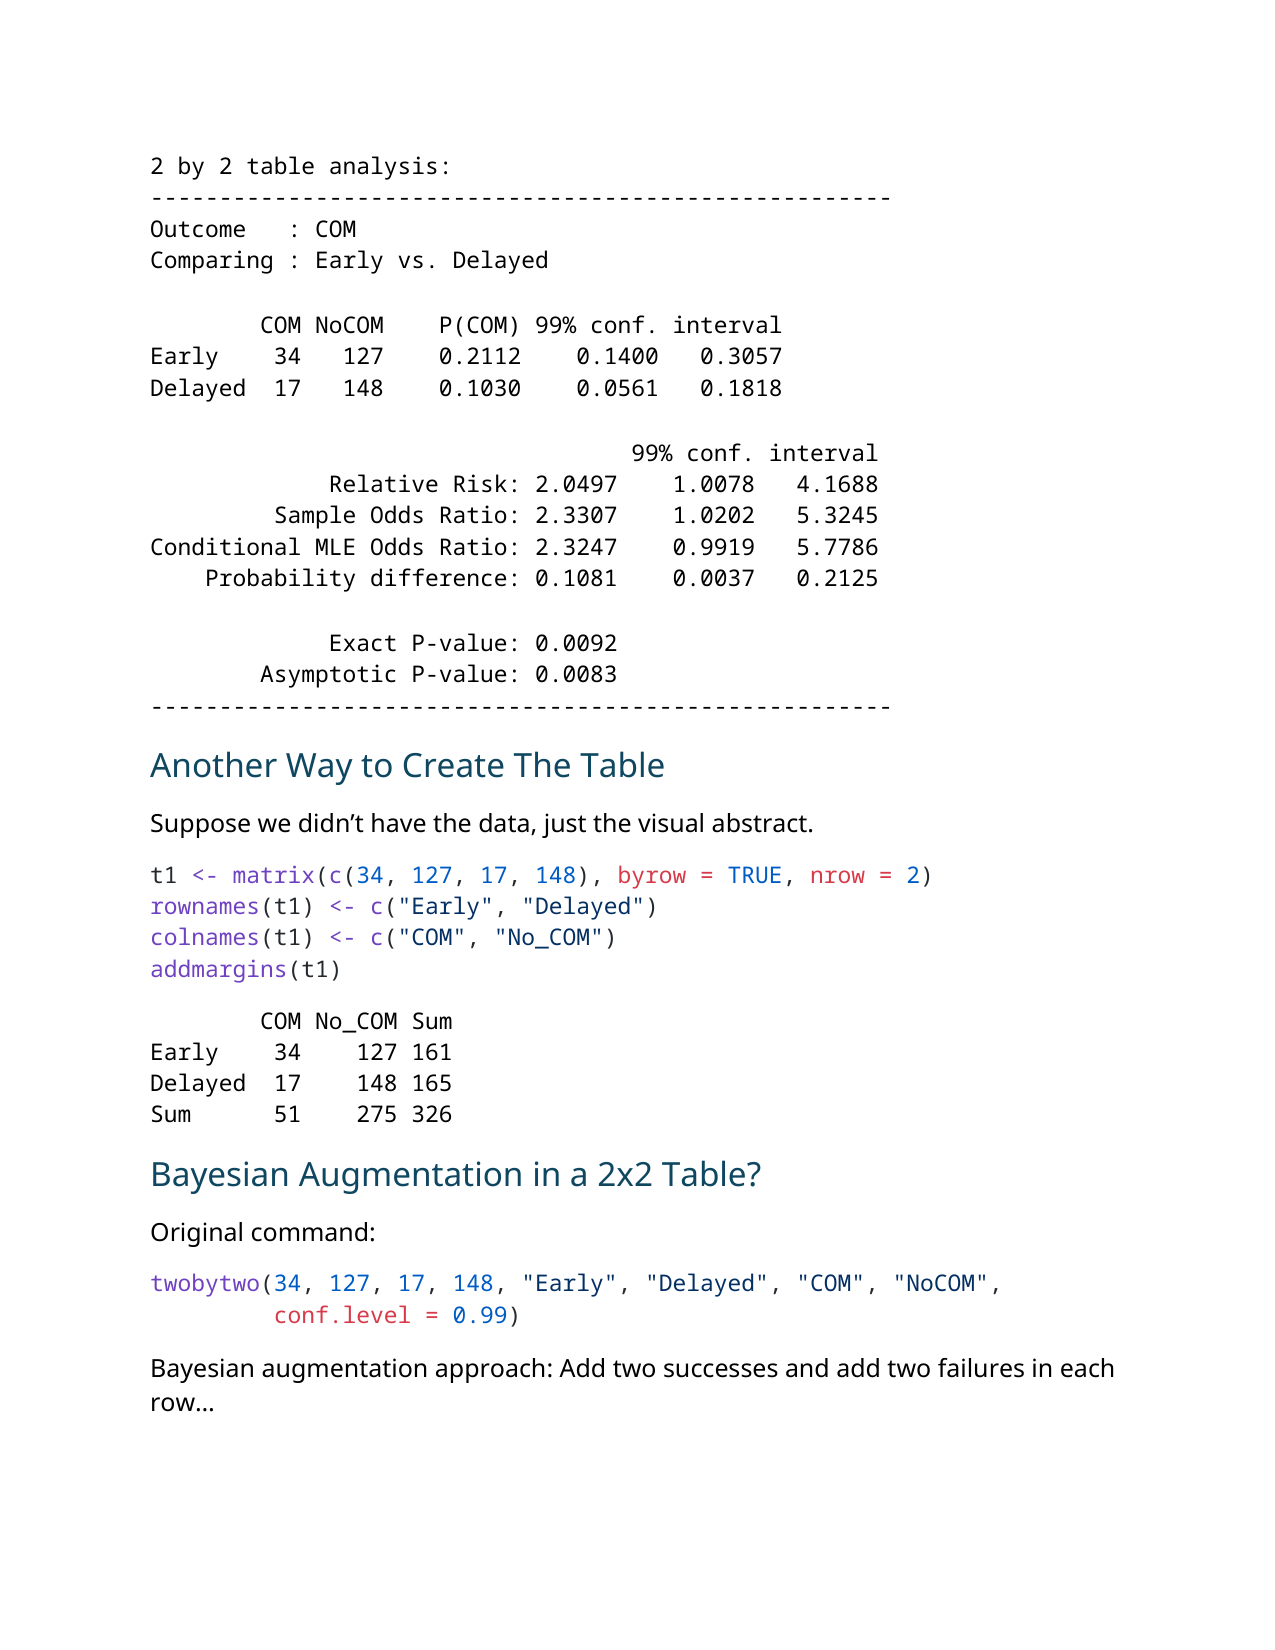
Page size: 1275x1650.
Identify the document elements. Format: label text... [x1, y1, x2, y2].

text twobytwo(34, 127, 17, 148, "Early", "Delayed", "COM", "NoCOM", conf.level = 0.99) [150, 1267, 1125, 1330]
text COM No_COM Sum Early 34 127 161 Delayed 17 148 165 Sum 51 275 326 [150, 1004, 1125, 1129]
text t1 <- matrix(c(34, 127, 17, 148), byrow = TRUE, nrow = 2) rownames(t1) <- c("Early", "Delayed") colnames(t1) <- c("COM", "No_COM") addmargins(t1) [150, 859, 1125, 984]
text 2 by 2 table analysis: ------------------------------------------------------ Outcome : COM Comparing : Early vs. Delayed COM NoCOM P(COM) 99% conf. interval Early 34 127 0.2112 0.1400 0.3057 Delayed 17 148 0.1030 0.0561 0.1818 99% conf. interval Relative Risk: 2.0497 1.0078 4.1688 Sample Odds Ratio: 2.3307 1.0202 5.3245 Conditional MLE Odds Ratio: 2.3247 0.9919 5.7786 Probability difference: 0.1081 0.0037 0.2125 Exact P-value: 0.0092 Asymptotic P-value: 0.0083 ------------------------------------------------------ [150, 150, 1125, 721]
text Original command: [150, 1214, 1125, 1249]
subtitle Another Way to Create The Table [150, 742, 1125, 787]
text Suppose we didn’t have the data, just the visual abstract. [150, 806, 1125, 840]
text Bayesian augmentation approach: Add two successes and add two failures in each row… [150, 1351, 1125, 1419]
subtitle Bayesian Augmentation in a 2x2 Table? [150, 1150, 1125, 1196]
